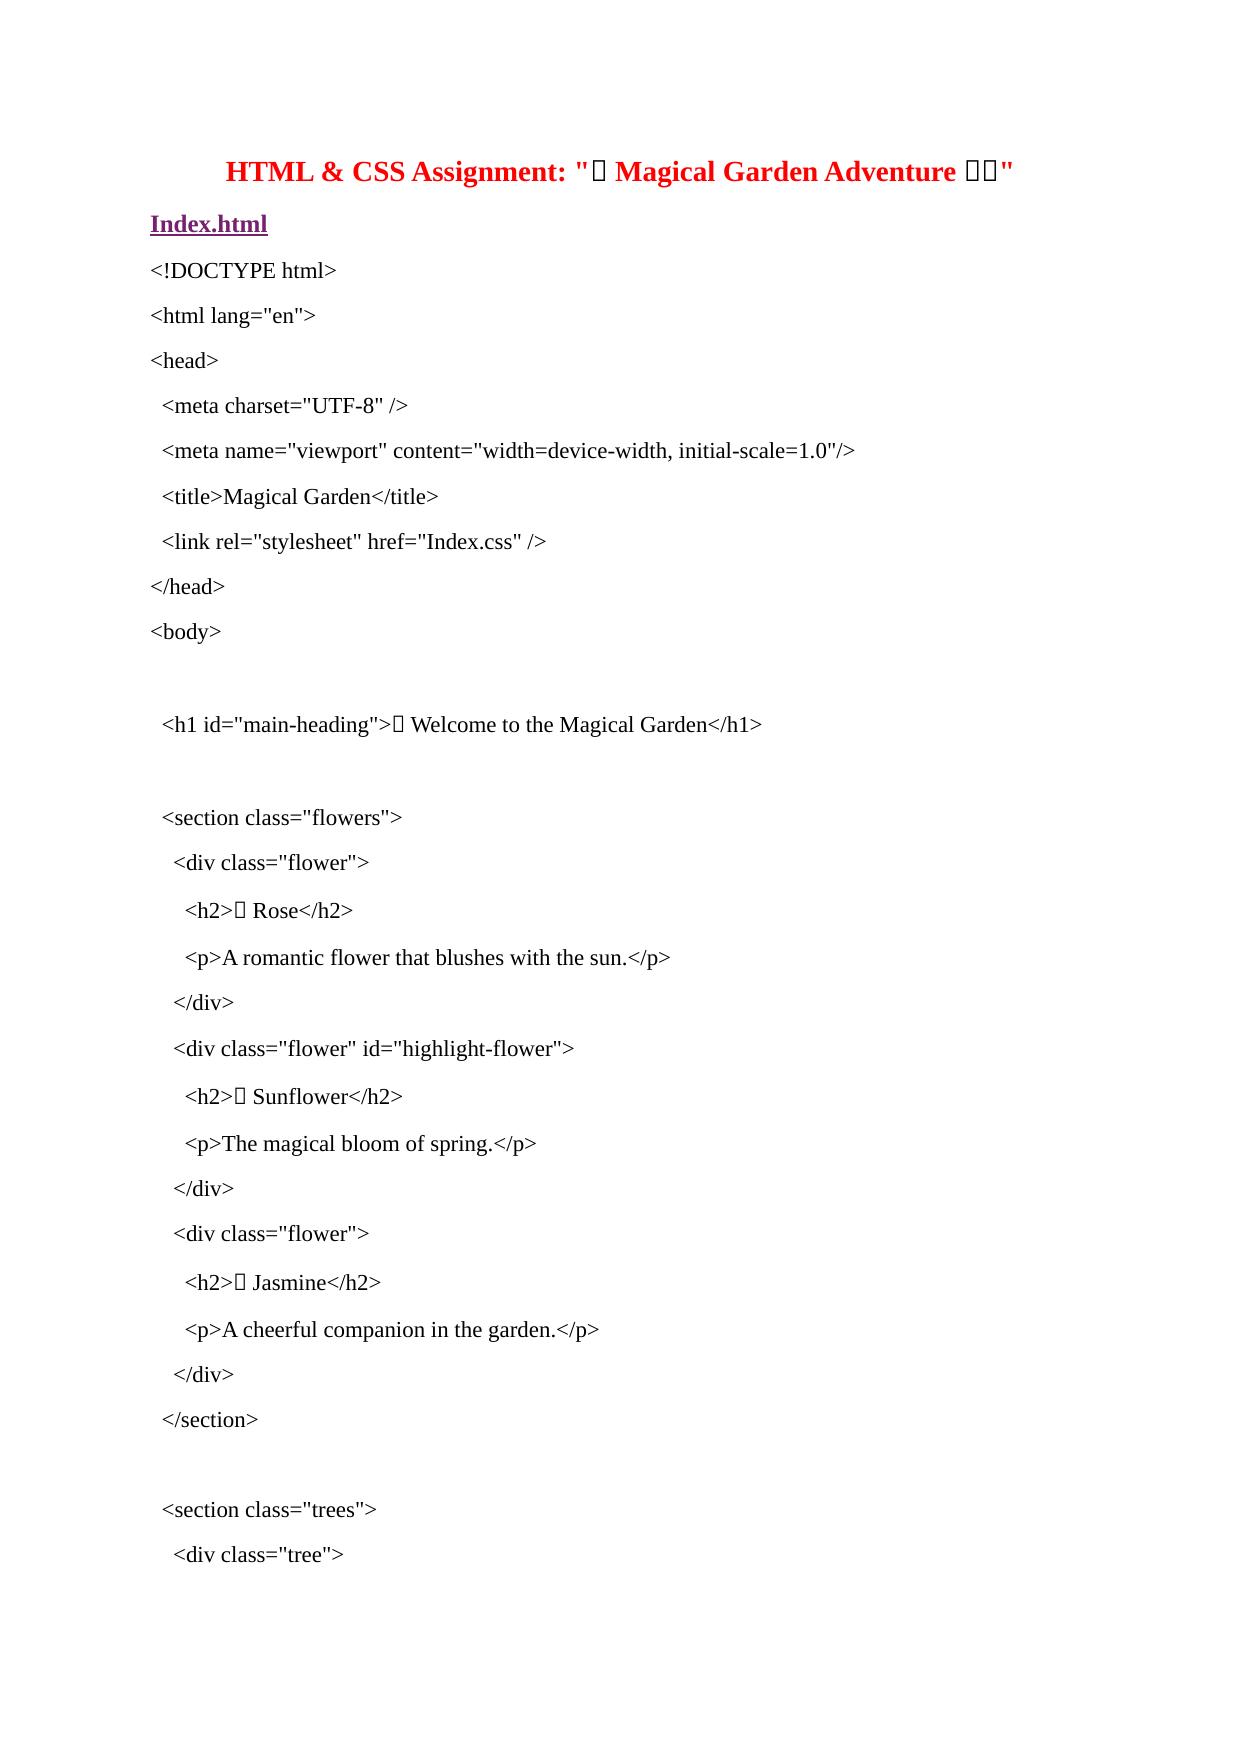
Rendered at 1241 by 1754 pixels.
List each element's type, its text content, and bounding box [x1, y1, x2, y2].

text HTML & CSS Assignment: "🌸 Magical Garden Adventure 🌳🦄" [150, 150, 1090, 190]
text <head> [150, 347, 1090, 374]
text </head> [150, 573, 1090, 599]
text <meta name="viewport" content="width=device-width, initial-scale=1.0"/> [150, 438, 1090, 464]
text <p>A romantic flower that blushes with the sun.</p> [150, 944, 1090, 971]
text <h2>🌸 Sunflower</h2> [150, 1080, 1090, 1111]
text </div> [150, 1175, 1090, 1202]
text <h1 id="main-heading">🏰 Welcome to the Magical Garden</h1> [150, 708, 1090, 739]
text <div class="tree"> [150, 1541, 1090, 1568]
text <html lang="en"> [150, 302, 1090, 329]
text <meta charset="UTF-8" /> [150, 392, 1090, 419]
text <div class="flower"> [150, 1220, 1090, 1247]
text <h2>🌺 Rose</h2> [150, 894, 1090, 925]
text <p>A cheerful companion in the garden.</p> [150, 1316, 1090, 1342]
text <section class="flowers"> [150, 804, 1090, 830]
text <body> [150, 618, 1090, 644]
text <h2>🌼 Jasmine</h2> [150, 1265, 1090, 1297]
text <div class="flower" id="highlight-flower"> [150, 1034, 1090, 1061]
text <section class="trees"> [150, 1496, 1090, 1523]
text <p>The magical bloom of spring.</p> [150, 1130, 1090, 1156]
text <link rel="stylesheet" href="Index.css" /> [150, 528, 1090, 554]
text Index.html [150, 209, 1090, 238]
text <div class="flower"> [150, 849, 1090, 875]
text </div> [150, 989, 1090, 1016]
text </section> [150, 1406, 1090, 1432]
text <!DOCTYPE html> [150, 257, 1090, 283]
text <title>Magical Garden</title> [150, 483, 1090, 509]
text </div> [150, 1361, 1090, 1387]
